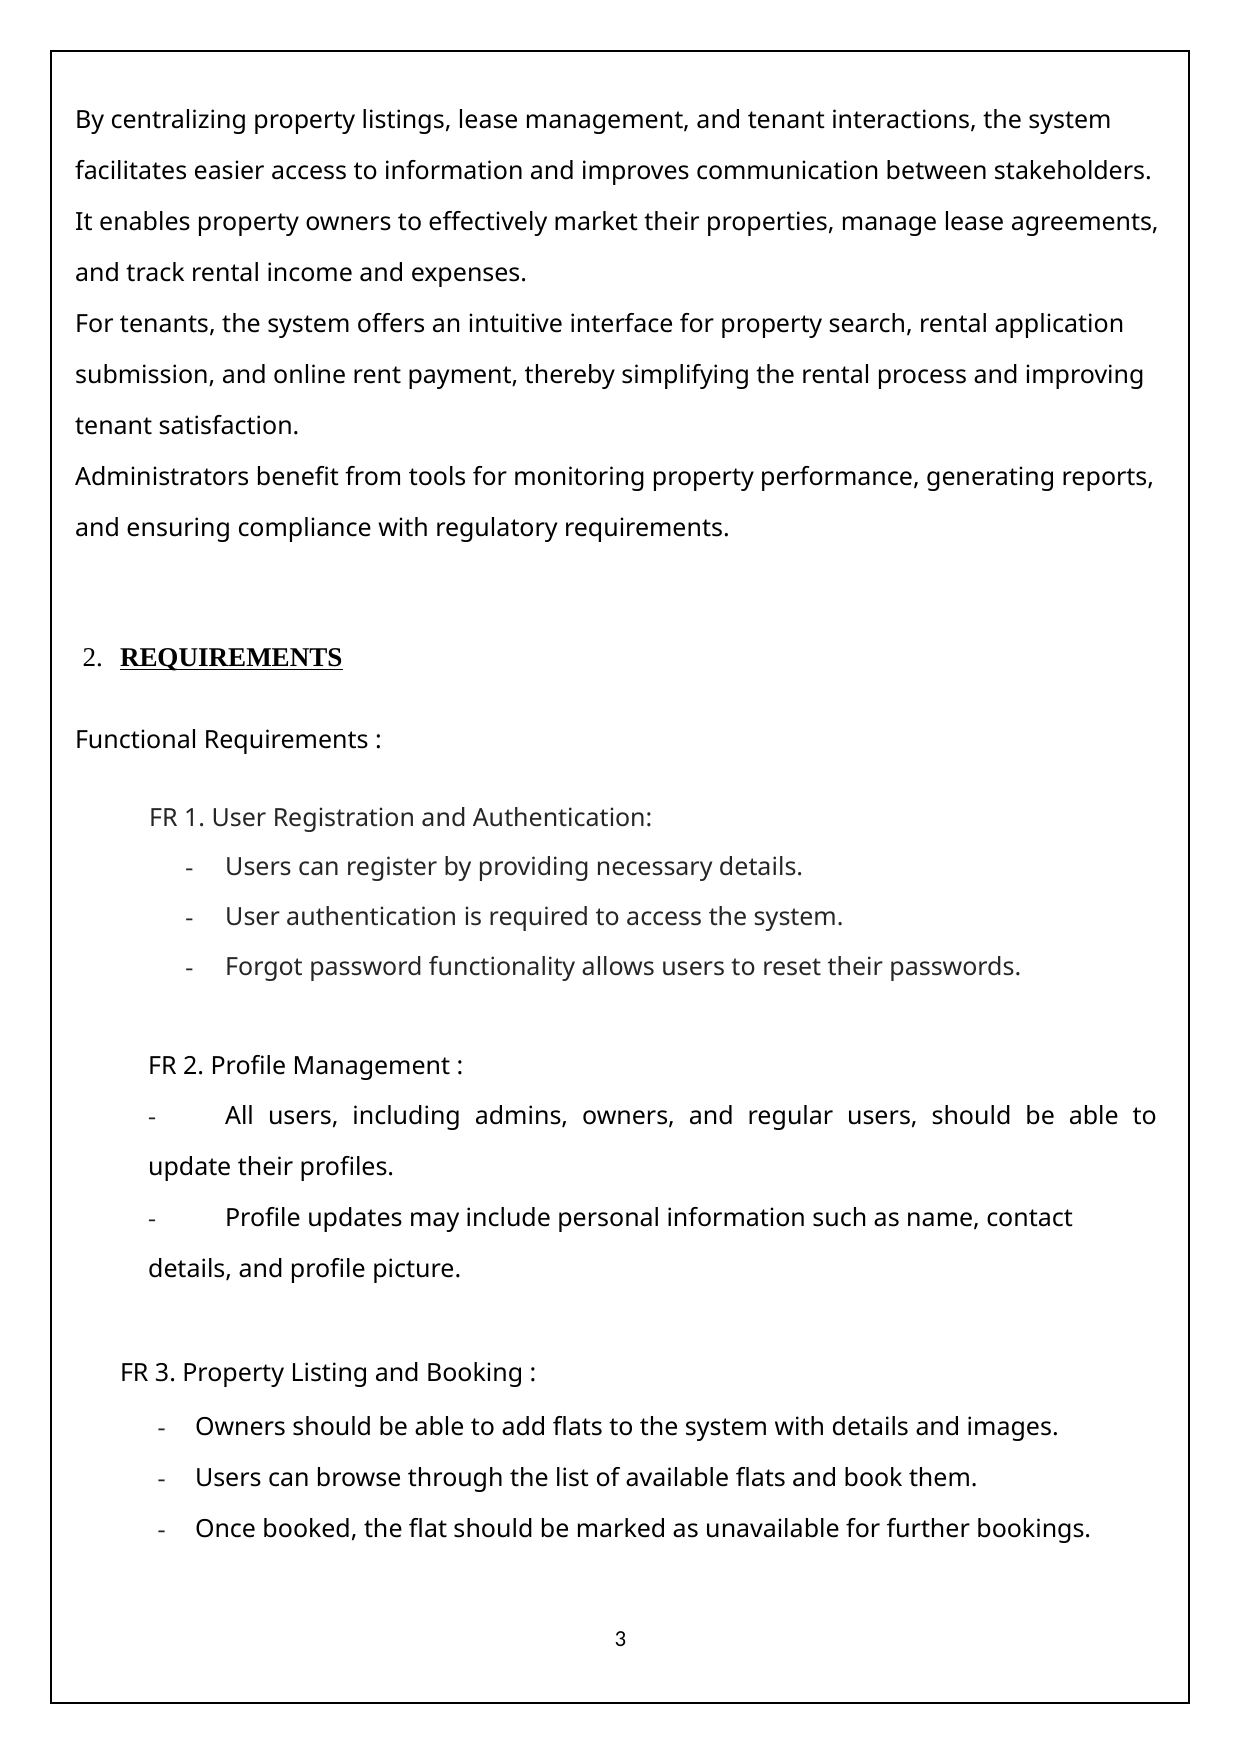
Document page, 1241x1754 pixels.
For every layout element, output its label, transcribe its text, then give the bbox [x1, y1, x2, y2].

list Users can register by providing necessary details. [148, 849, 1158, 883]
list Forgot password functionality allows users to reset their passwords. [148, 948, 1158, 982]
text By centralizing property listings, lease management, and tenant interactions, the system facilitates easier access to information and improves communication between stakeholders. It enables property owners to effectively market their properties, manage lease agreements, and track rental income and expenses. [75, 102, 1165, 289]
list Profile updates may include personal information such as name, contact details, and profile picture. [148, 1199, 1158, 1284]
list User authentication is required to access the system. [148, 898, 1158, 933]
list Once booked, the flat should be marked as unavailable for further bookings. [157, 1510, 1165, 1544]
subtitle REQUIREMENTS [82, 642, 1089, 673]
list Owners should be able to add flats to the system with details and images. [157, 1408, 1165, 1442]
text FR 3. Property Listing and Booking : [120, 1355, 1165, 1389]
text Functional Requirements : [75, 722, 1165, 756]
list All users, including admins, owners, and regular users, should be able to update their profiles. [148, 1097, 1158, 1182]
text FR 1. User Registration and Authentication: [149, 799, 1165, 833]
text For tenants, the system offers an intuitive interface for property search, rental application submission, and online rent payment, thereby simplifying the rental process and improving tenant satisfaction. [75, 306, 1165, 442]
text Administrators benefit from tools for monitoring property performance, generating reports, and ensuring compliance with regulatory requirements. [75, 459, 1165, 544]
list Users can browse through the list of available flats and book them. [157, 1459, 1165, 1493]
text FR 2. Profile Management : [148, 1048, 1158, 1082]
